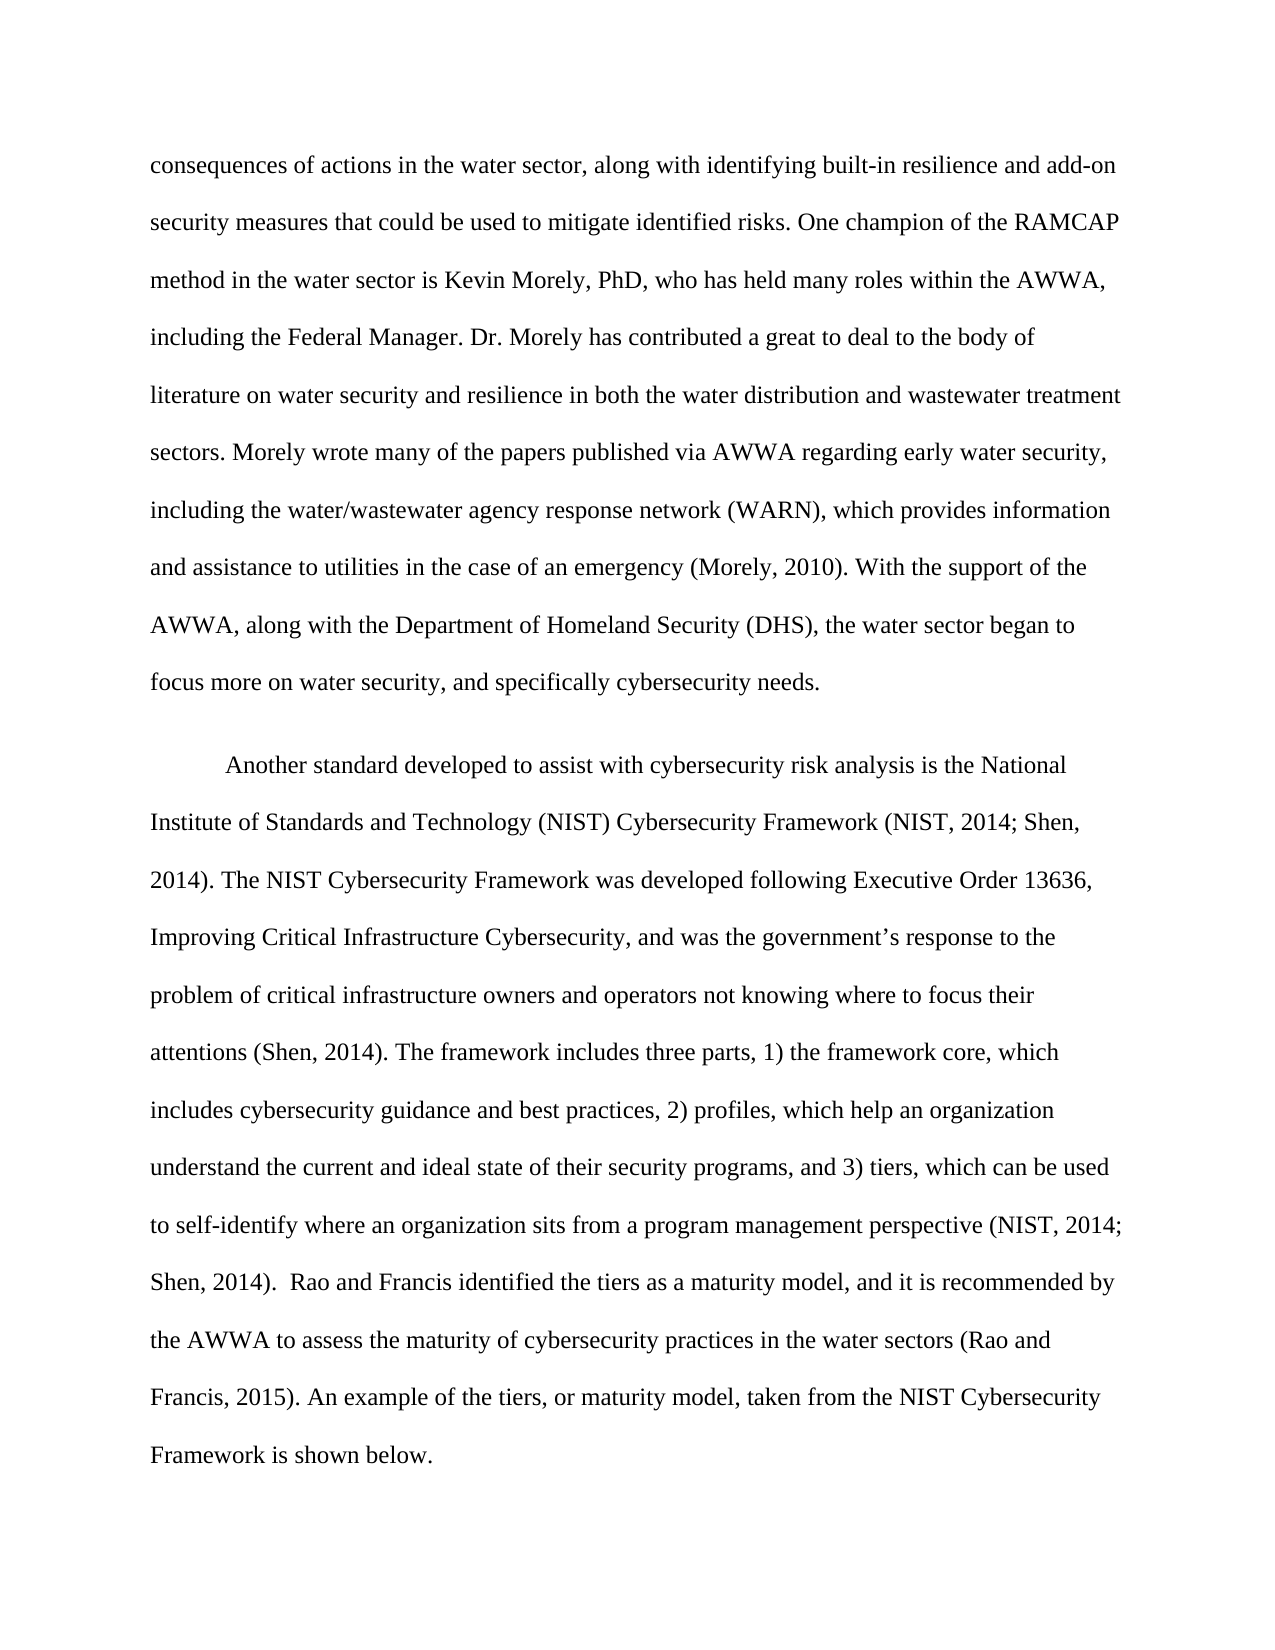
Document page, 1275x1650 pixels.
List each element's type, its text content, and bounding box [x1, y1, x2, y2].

text Another standard developed to assist with cybersecurity risk analysis is the National Institute of Standards and Technology (NIST) Cybersecurity Framework (NIST, 2014; Shen, 2014). The NIST Cybersecurity Framework was developed following Executive Order 13636, Improving Critical Infrastructure Cybersecurity, and was the government’s response to the problem of critical infrastructure owners and operators not knowing where to focus their attentions (Shen, 2014). The framework includes three parts, 1) the framework core, which includes cybersecurity guidance and best practices, 2) profiles, which help an organization understand the current and ideal state of their security programs, and 3) tiers, which can be used to self-identify where an organization sits from a program management perspective (NIST, 2014; Shen, 2014). Rao and Francis identified the tiers as a maturity model, and it is recommended by the AWWA to assess the maturity of cybersecurity practices in the water sectors (Rao and Francis, 2015). An example of the tiers, or maturity model, taken from the NIST Cybersecurity Framework is shown below. [150, 750, 1125, 1469]
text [150, 150, 1125, 696]
